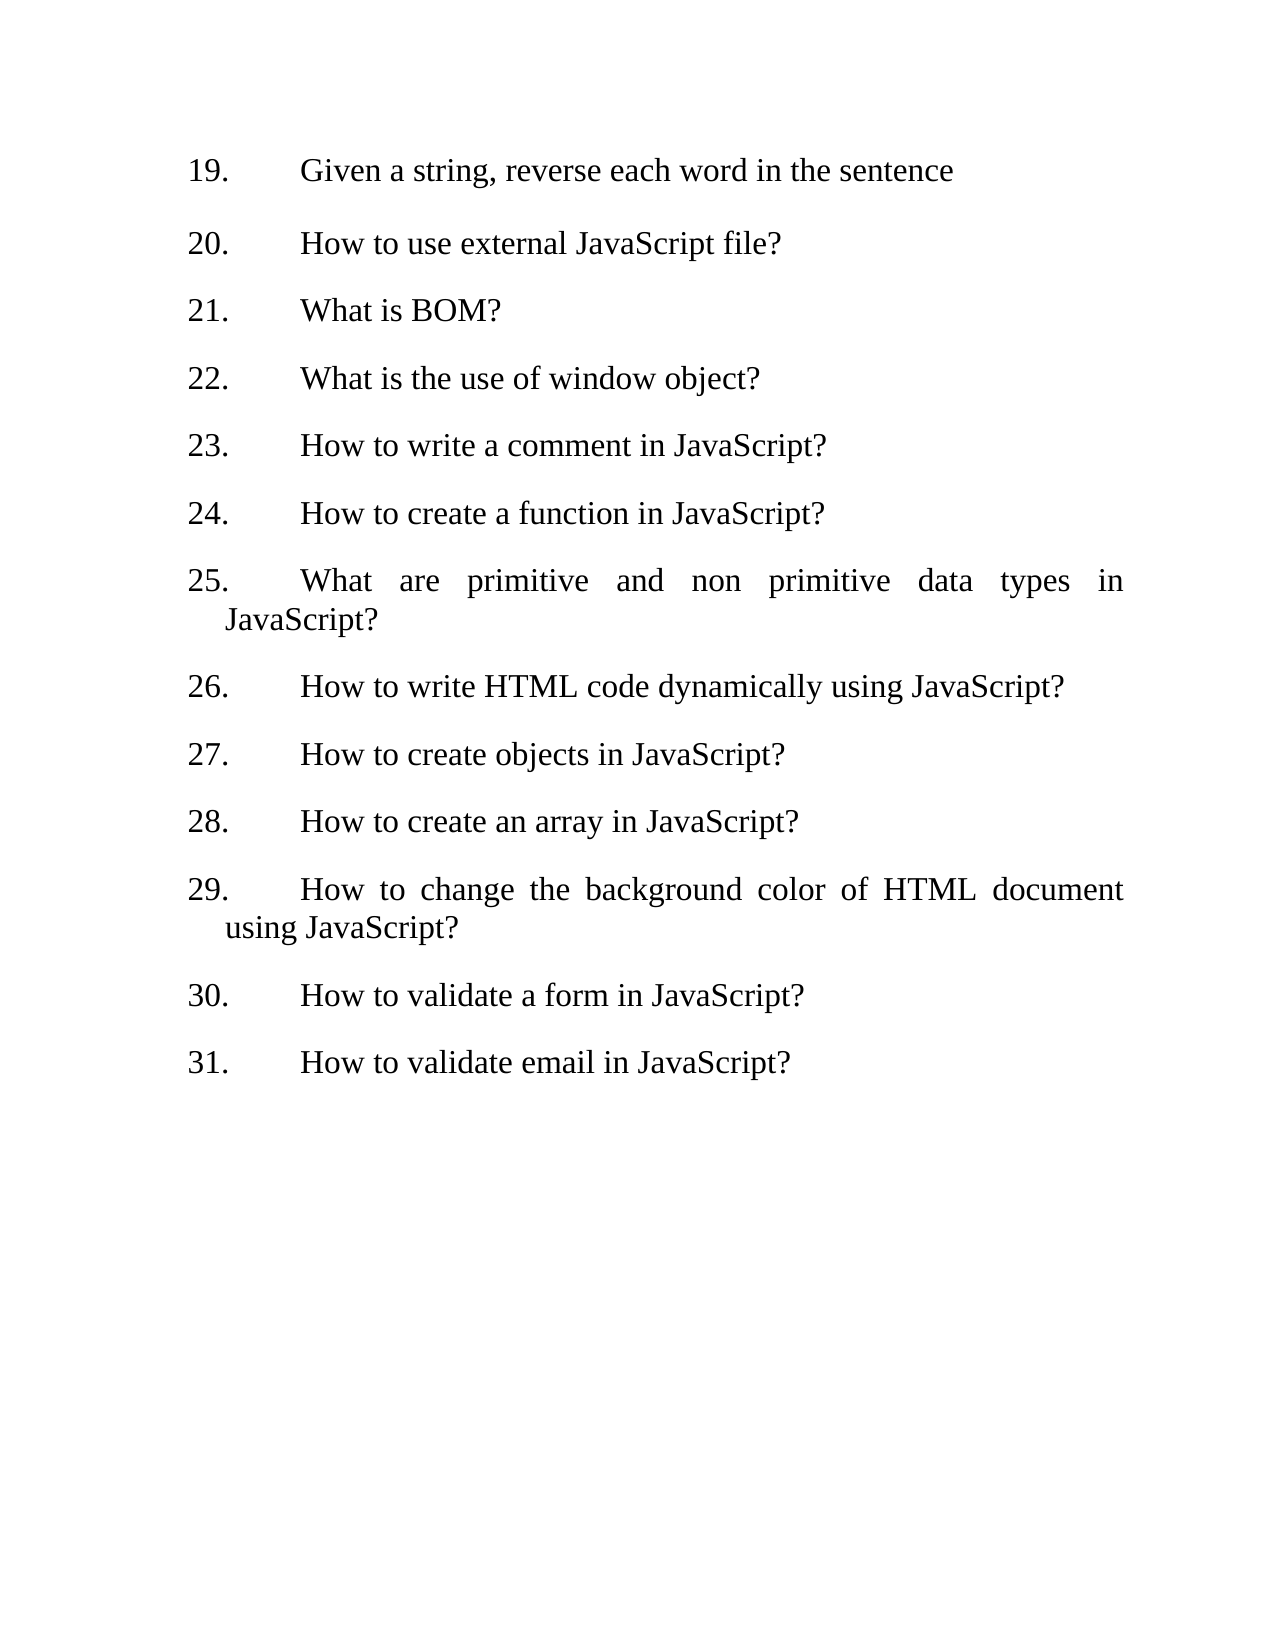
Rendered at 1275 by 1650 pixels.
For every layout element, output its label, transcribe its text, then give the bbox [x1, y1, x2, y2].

subtitle What are primitive and non primitive data types in JavaScript? [187, 561, 1125, 637]
subtitle How to write a comment in JavaScript? [187, 426, 1125, 464]
subtitle How to create an array in JavaScript? [187, 802, 1125, 840]
list Given a string, reverse each word in the sentence [187, 150, 1125, 188]
subtitle What is the use of window object? [187, 358, 1125, 397]
subtitle What is BOM? [187, 291, 1125, 329]
subtitle How to validate a form in JavaScript? [187, 975, 1125, 1013]
subtitle How to change the background color of HTML document using JavaScript? [187, 869, 1125, 946]
subtitle How to write HTML code dynamically using JavaScript? [187, 667, 1125, 705]
subtitle How to validate email in JavaScript? [187, 1042, 1125, 1081]
subtitle How to use external JavaScript file? [187, 223, 1125, 262]
subtitle How to create objects in JavaScript? [187, 734, 1125, 772]
subtitle How to create a function in JavaScript? [187, 493, 1125, 532]
